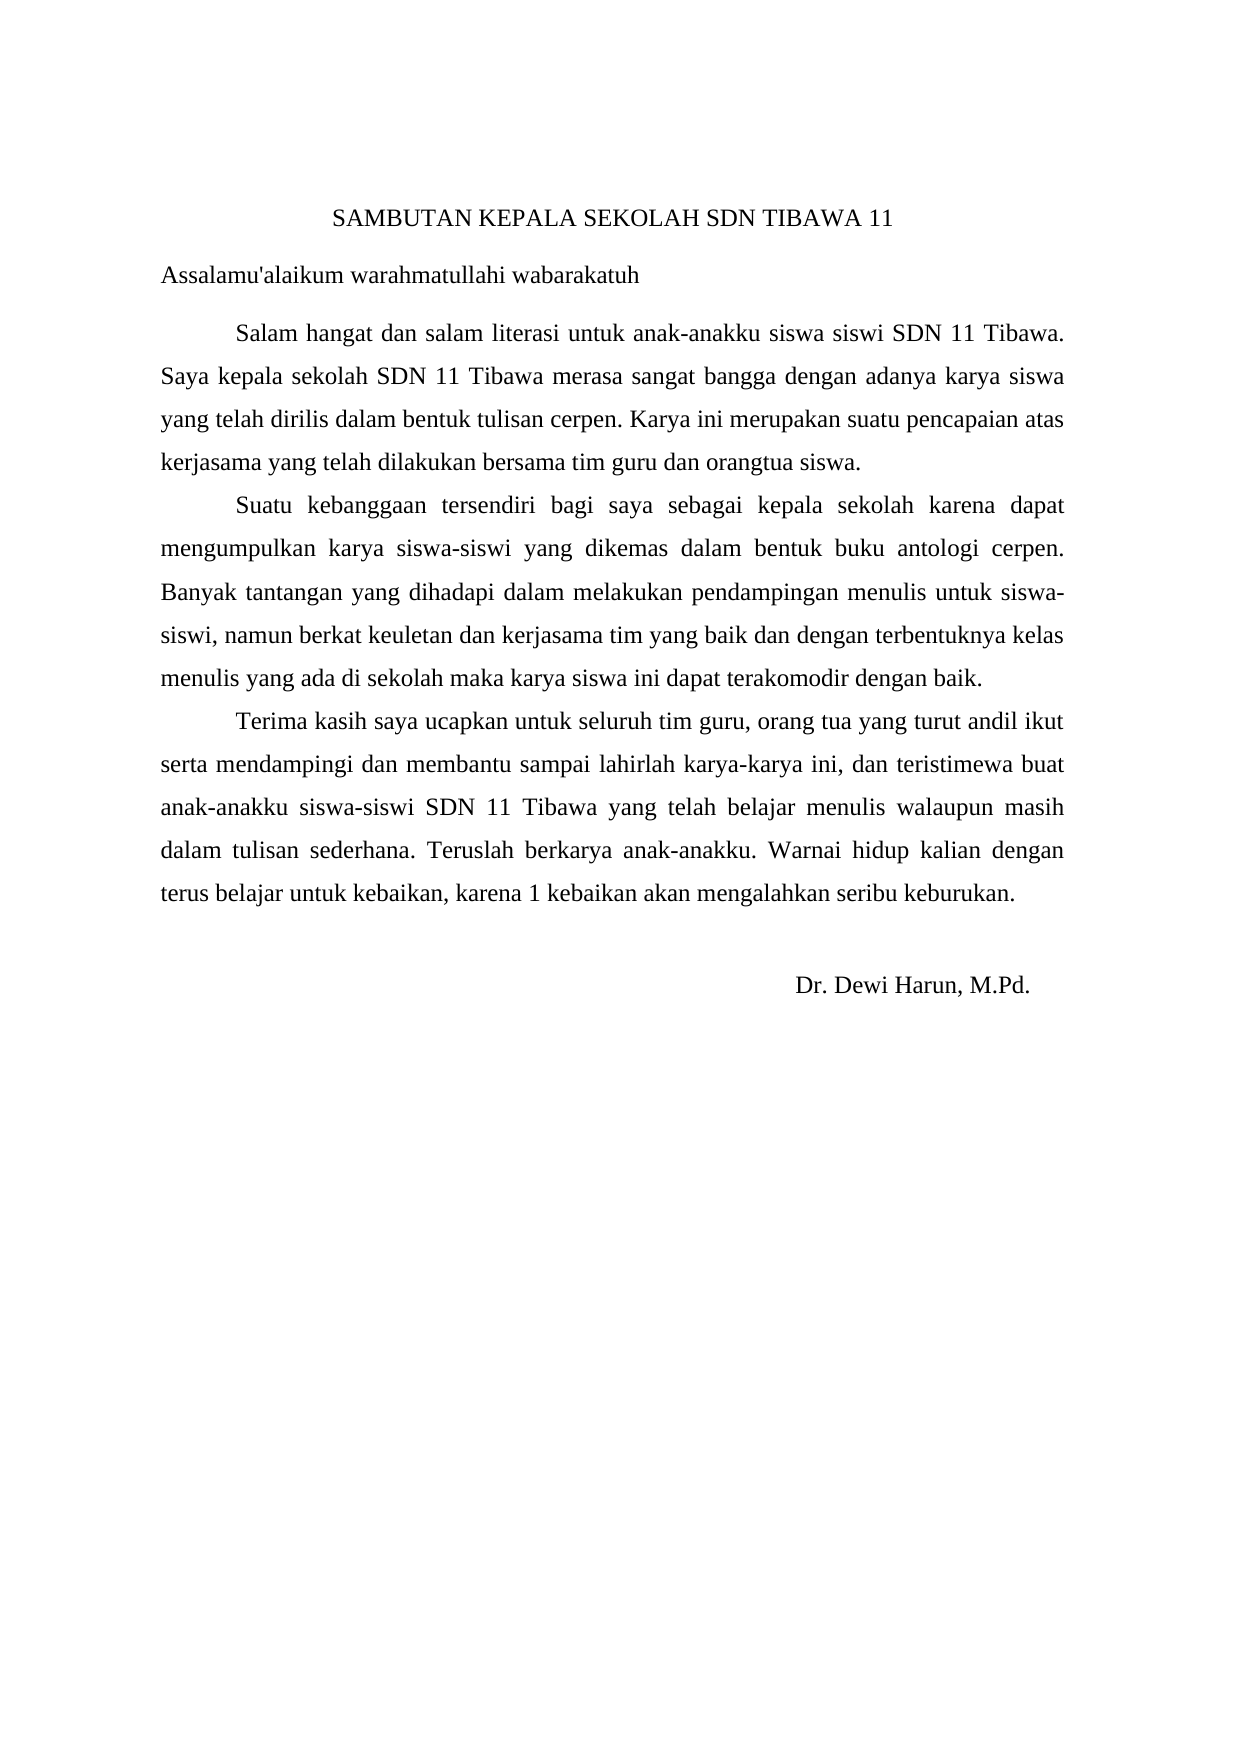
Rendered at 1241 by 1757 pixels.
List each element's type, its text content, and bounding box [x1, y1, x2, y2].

text Suatu kebanggaan tersendiri bagi saya sebagai kepala sekolah karena dapat mengumpulkan karya siswa-siswi yang dikemas dalam bentuk buku antologi cerpen. Banyak tantangan yang dihadapi dalam melakukan pendampingan menulis untuk siswa-siswi, namun berkat keuletan dan kerjasama tim yang baik dan dengan terbentuknya kelas menulis yang ada di sekolah maka karya siswa ini dapat terakomodir dengan baik. [160, 490, 1065, 692]
text Salam hangat dan salam literasi untuk anak-anakku siswa siswi SDN 11 Tibawa. Saya kepala sekolah SDN 11 Tibawa merasa sangat bangga dengan adanya karya siswa yang telah dirilis dalam bentuk tulisan cerpen. Karya ini merupakan suatu pencapaian atas kerjasama yang telah dilakukan bersama tim guru dan orangtua siswa. [160, 318, 1065, 476]
text Assalamu'alaikum warahmatullahi wabarakatuh [160, 260, 1065, 289]
text Terima kasih saya ucapkan untuk seluruh tim guru, orang tua yang turut andil ikut serta mendampingi dan membantu sampai lahirlah karya-karya ini, dan teristimewa buat anak-anakku siswa-siswi SDN 11 Tibawa yang telah belajar menulis walaupun masih dalam tulisan sederhana. Teruslah berkarya anak-anakku. Warnai hidup kalian dengan terus belajar untuk kebaikan, karena 1 kebaikan akan mengalahkan seribu keburukan. [160, 706, 1065, 907]
text SAMBUTAN KEPALA SEKOLAH SDN TIBAWA 11 [160, 203, 1065, 232]
text Dr. Dewi Harun, M.Pd. [160, 970, 1065, 998]
